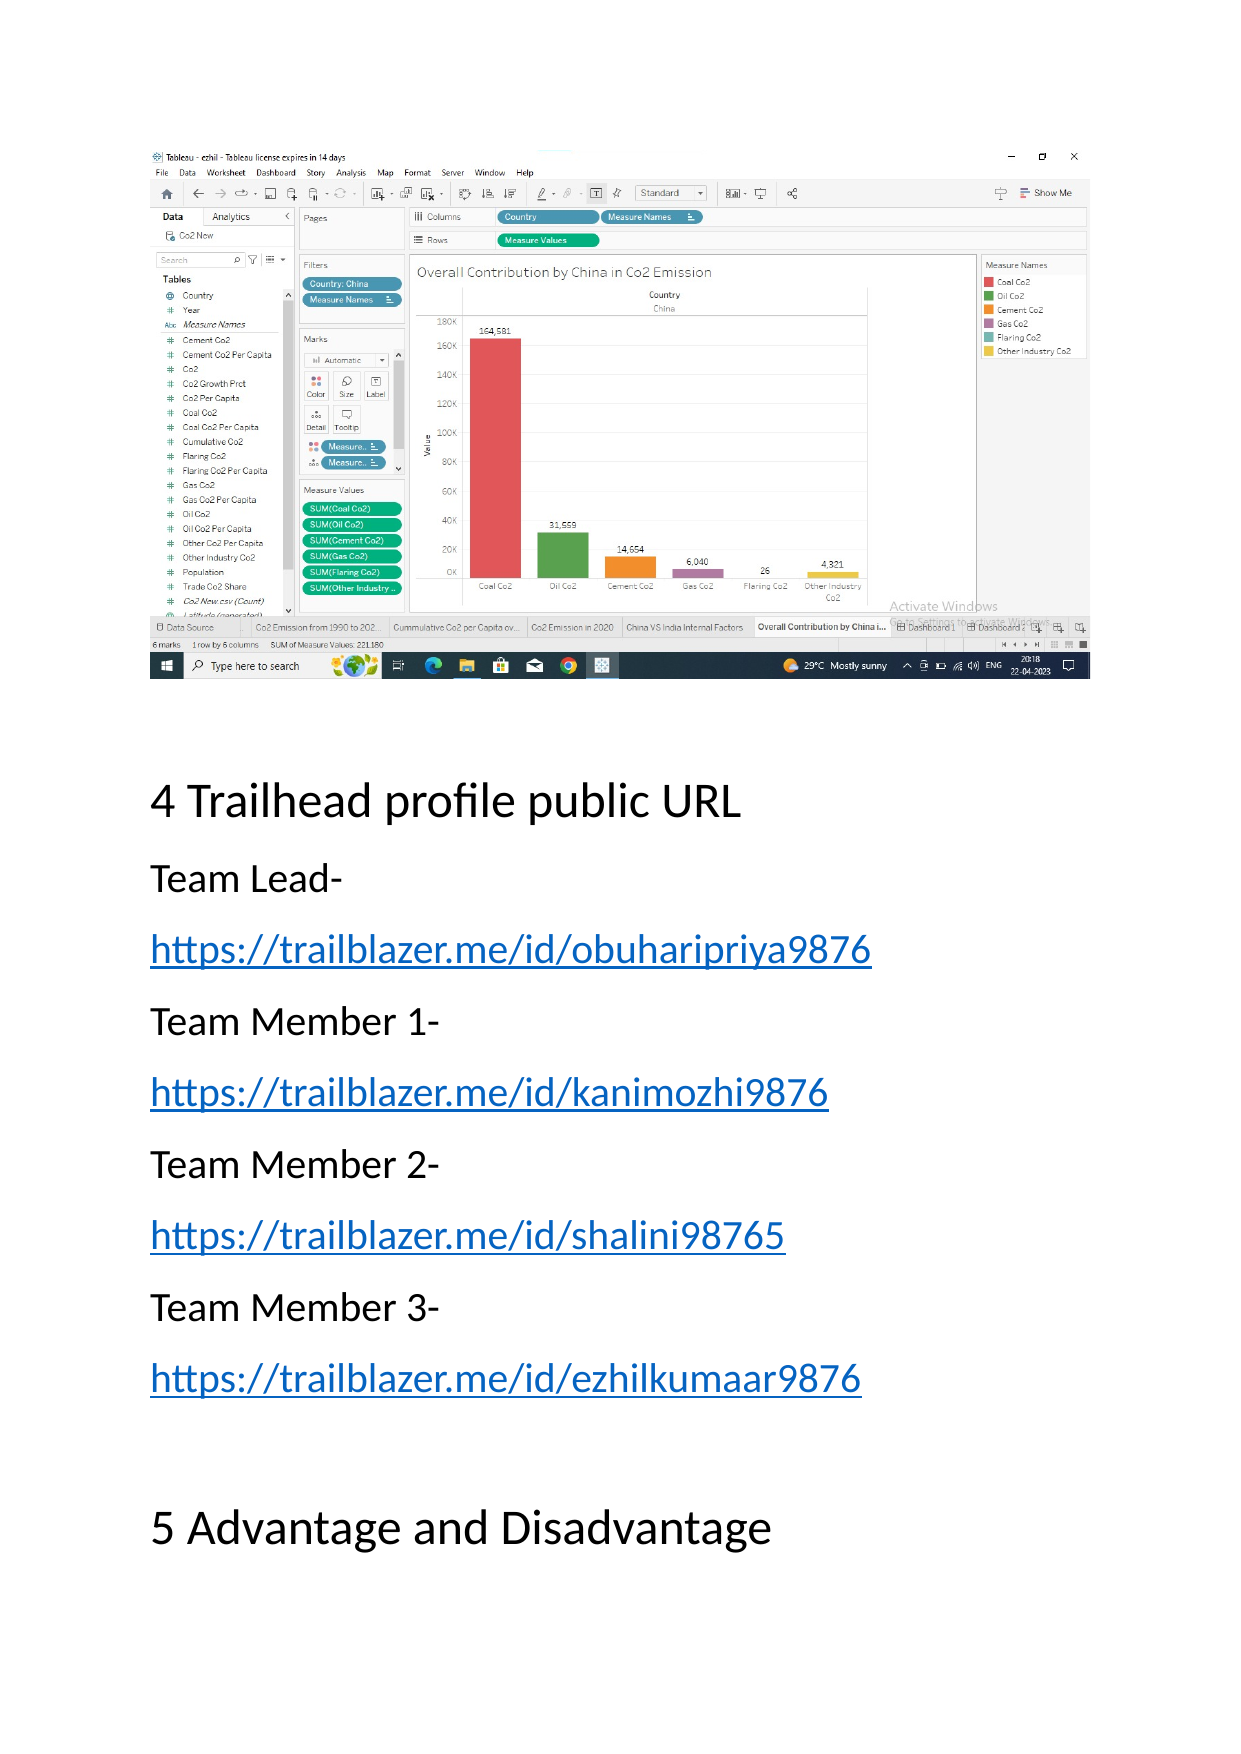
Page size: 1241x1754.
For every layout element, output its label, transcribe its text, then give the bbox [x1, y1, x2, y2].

text https://trailblazer.me/id/ezhilkumaar9876 [150, 1352, 1090, 1403]
text Team Lead- [150, 852, 1090, 902]
picture [150, 150, 1091, 679]
text https://trailblazer.me/id/obuharipriya9876 [150, 923, 1090, 974]
text 5 Advantage and Disadvantage [150, 1496, 1090, 1557]
text https://trailblazer.me/id/kanimozhi9876 [150, 1066, 1090, 1117]
text Team Member 3- [150, 1281, 1090, 1332]
text Team Member 2- [150, 1138, 1090, 1189]
text 4 Trailhead profile public URL [150, 769, 1090, 830]
text https://trailblazer.me/id/shalini98765 [150, 1209, 1090, 1260]
text Team Member 1- [150, 995, 1090, 1046]
